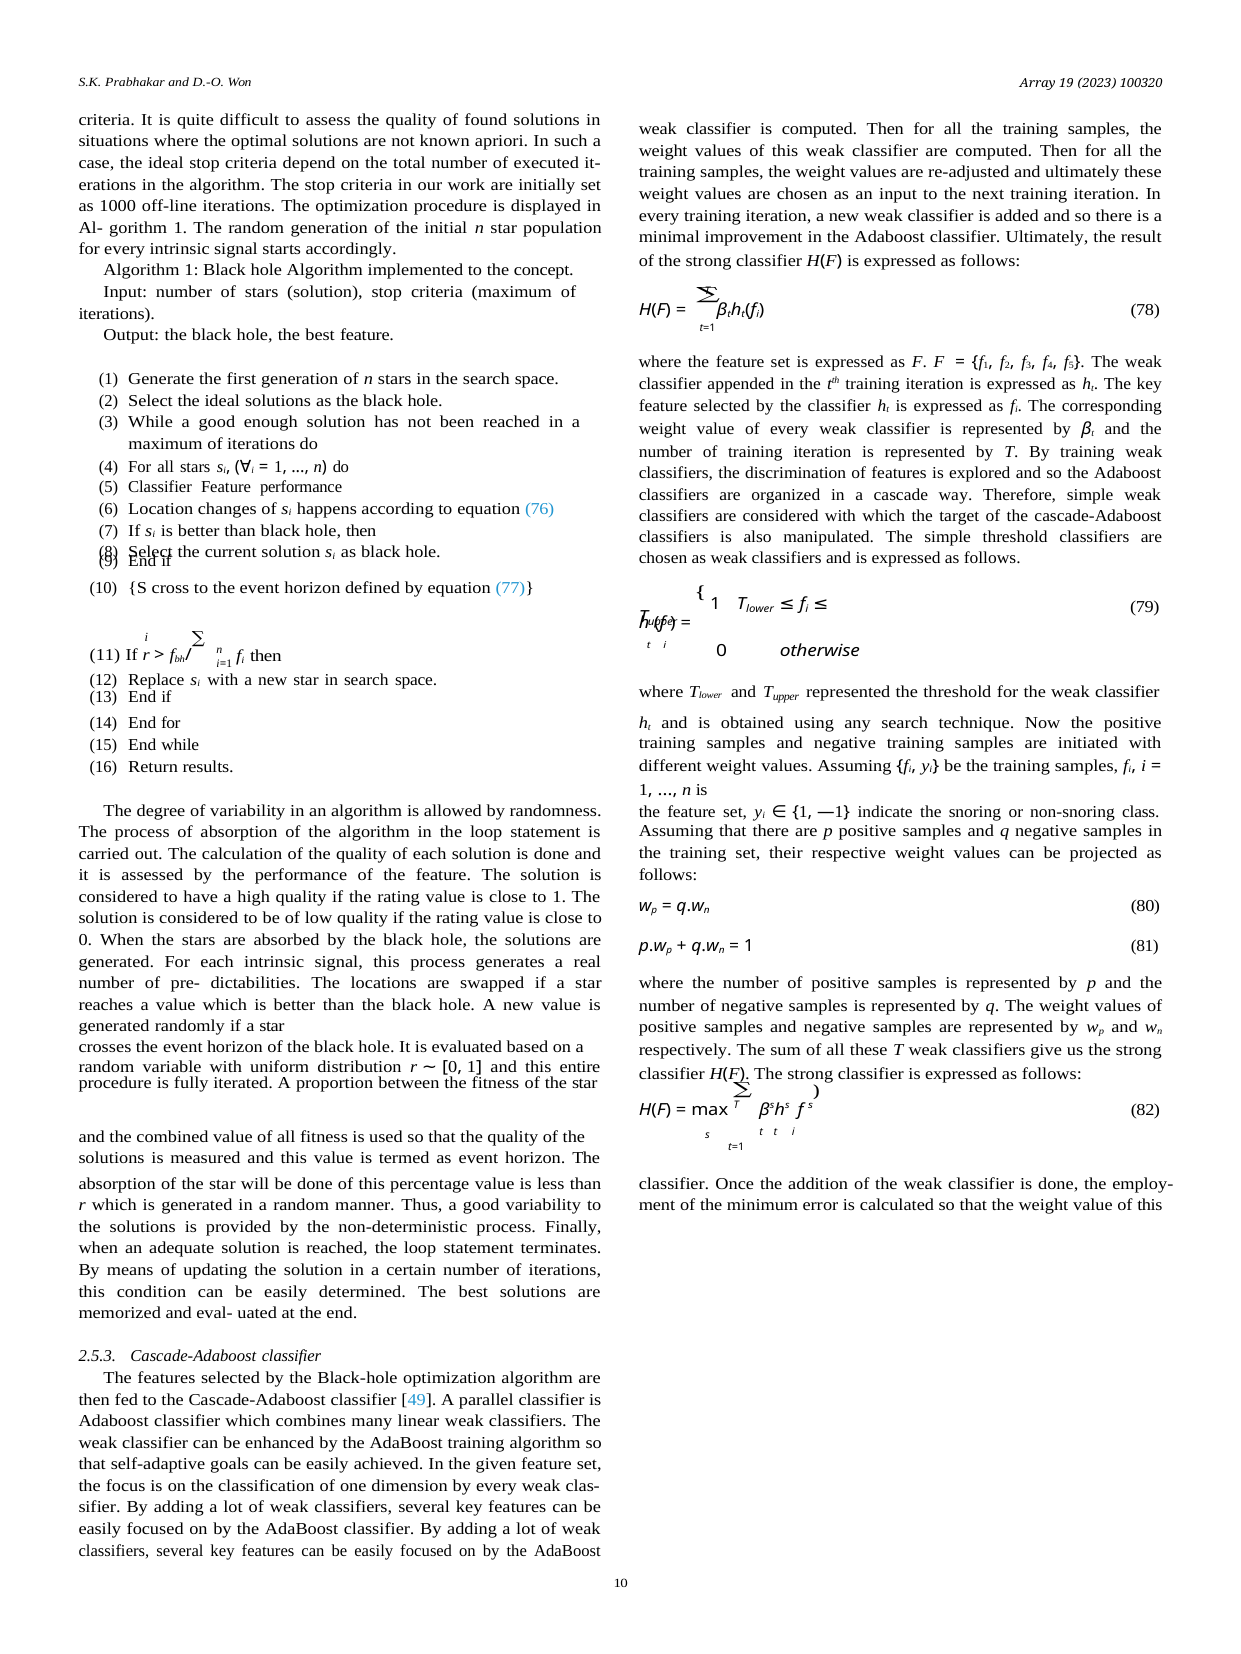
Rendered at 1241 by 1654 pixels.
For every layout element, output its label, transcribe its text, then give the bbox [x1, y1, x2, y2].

text where the number of positive samples is represented by p and the number of negative samples is represented by q. The weight values of positive samples and negative samples are represented by wp and wn respectively. The sum of all these T weak classifiers give us the strong classifier H(F). The strong classifier is expressed as follows: [638, 973, 1162, 1084]
text wp = q.wn (80) [638, 893, 1178, 916]
text T [704, 284, 1178, 297]
text Assuming that there are p positive samples and q negative samples in the training set, their respective weight values can be projected as follows: [638, 821, 1162, 883]
text where Tlower [638, 682, 725, 701]
text absorption of the star will be done of this percentage value is less than r which is generated in a random manner. Thus, a good variability to the solutions is provided by the non-deterministic process. Finally, when an adequate solution is reached, the loop statement terminates. By means of updating the solution in a certain number of iterations, this condition can be easily determined. The best solutions are memorized and eval- uated at the end. [78, 1173, 602, 1322]
text ht and is obtained using any search technique. Now the positive training samples and negative training samples are initiated with different weight values. Assuming {fi, yi} be the training samples, fi, i = 1, ..., n is [638, 713, 1162, 800]
text H(F) = max ∑ βshs f s) (82) [638, 1096, 1178, 1121]
list If si is better than black hole, then [99, 521, 605, 540]
text t i 0 otherwise [647, 638, 1178, 661]
text Output: the black hole, the best feature. [103, 325, 605, 344]
list End for [89, 713, 606, 732]
list End while [89, 735, 606, 754]
list End if [89, 691, 445, 705]
text and Tupper [731, 682, 800, 704]
text The features selected by the Black-hole optimization algorithm are then fed to the Cascade-Adaboost classifier [49]. A parallel classifier is Adaboost classifier which combines many linear weak classifiers. The weak classifier can be enhanced by the AdaBoost training algorithm so that self-adaptive goals can be easily achieved. In the given feature set, the focus is on the classification of one dimension by every weak clas- sifier. By adding a lot of weak classifiers, several key features can be easily focused on by the AdaBoost classifier. By adding a lot of weak classifiers, several key features can be easily focused on by the AdaBoost classifier. Once the addition of the weak classifier is done, the employ- ment of the minimum error is calculated so that the weight value of this [78, 1368, 602, 1559]
list Cascade-Adaboost classifier [78, 1346, 606, 1365]
text represented the threshold for the weak classifier [806, 682, 1178, 701]
text t=1 [699, 321, 1178, 335]
text h (f ) = { 1 Tlower ≤ fi ≤ Tupper [638, 592, 860, 631]
list Classifier Feature performance [99, 477, 605, 496]
text p.wp + q.wn = 1 (81) [638, 933, 1178, 956]
text i [64, 631, 228, 644]
text the feature set, yi ∈ {1, —1} indicate the snoring or non-snoring class. [638, 801, 1178, 821]
list Replace si with a new star in search space. [89, 671, 445, 689]
text weak classifier is computed. Then for all the training samples, the weight values of this weak classifier are computed. Then for all the training samples, the weight values are re-adjusted and ultimately these weight values are chosen as an input to the next training iteration. In every training iteration, a new weak classifier is added and so there is a minimal improvement in the Adaboost classifier. Ultimately, the result of the strong classifier H(F) is expressed as follows: [638, 119, 1162, 272]
text Algorithm 1: Black hole Algorithm implemented to the concept. [103, 261, 605, 279]
text crosses the event horizon of the black hole. It is evaluated based on a random variable with uniform distribution r ∼ [0, 1] and this entire [78, 1038, 606, 1078]
list For all stars si, (∀i = 1, ..., n) do [99, 455, 605, 476]
list Select the ideal solutions as the black hole. [99, 390, 605, 409]
list Select the current solution si as black hole. [99, 542, 605, 561]
text n i=1 [216, 644, 235, 671]
text t t i [759, 1124, 1178, 1138]
text and the combined value of all fitness is used so that the quality of the solutions is measured and this value is termed as event horizon. The [78, 1124, 605, 1167]
text criteria. It is quite difficult to assess the quality of found solutions in situations where the optimal solutions are not known apriori. In such a case, the ideal stop criteria depend on the total number of executed it- erations in the algorithm. The stop criteria in our work are initially set as 1000 off-line iterations. The optimization procedure is displayed in Al- gorithm 1. The random generation of the initial n star population for every intrinsic signal starts accordingly. [78, 109, 601, 258]
list Location changes of si happens according to equation (76) [99, 499, 605, 518]
text fi then [236, 646, 287, 665]
text t=1 [691, 1140, 744, 1153]
text The degree of variability in an algorithm is allowed by randomness. The process of absorption of the algorithm in the loop statement is carried out. The calculation of the quality of each solution is done and it is assessed by the performance of the feature. The solution is considered to have a high quality if the rating value is close to 1. The solution is considered to be of low quality if the rating value is close to 0. When the stars are absorbed by the black hole, the solutions are generated. For each intrinsic signal, this process generates a real number of pre- dictabilities. The locations are swapped if a star reaches a value which is better than the black hole. A new value is generated randomly if a star [78, 800, 602, 1035]
text H(F) = βtht(fi) (78) [638, 297, 1178, 320]
list While a good enough solution has not been reached in a maximum of iterations do [99, 412, 601, 453]
list Generate the first generation of n stars in the search space. [99, 368, 605, 388]
text Input: number of stars (solution), stop criteria (maximum of iterations). [78, 282, 605, 323]
text where the feature set is expressed as F. F = {f1, f2, f3, f4, f5}. The weak classifier appended in the tth training iteration is expressed as ht. The key feature selected by the classifier ht is expressed as fi. The corresponding weight value of every weak classifier is represented by βt and the number of training iteration is represented by T. By training weak classifiers, the discrimination of features is explored and so the Adaboost classifiers are organized in a cascade way. Therefore, simple weak classifiers are considered with which the target of the cascade-Adaboost classifiers is also manipulated. The simple threshold classifiers are chosen as weak classifiers and is expressed as follows. [638, 349, 1162, 567]
list Return results. [89, 757, 606, 776]
